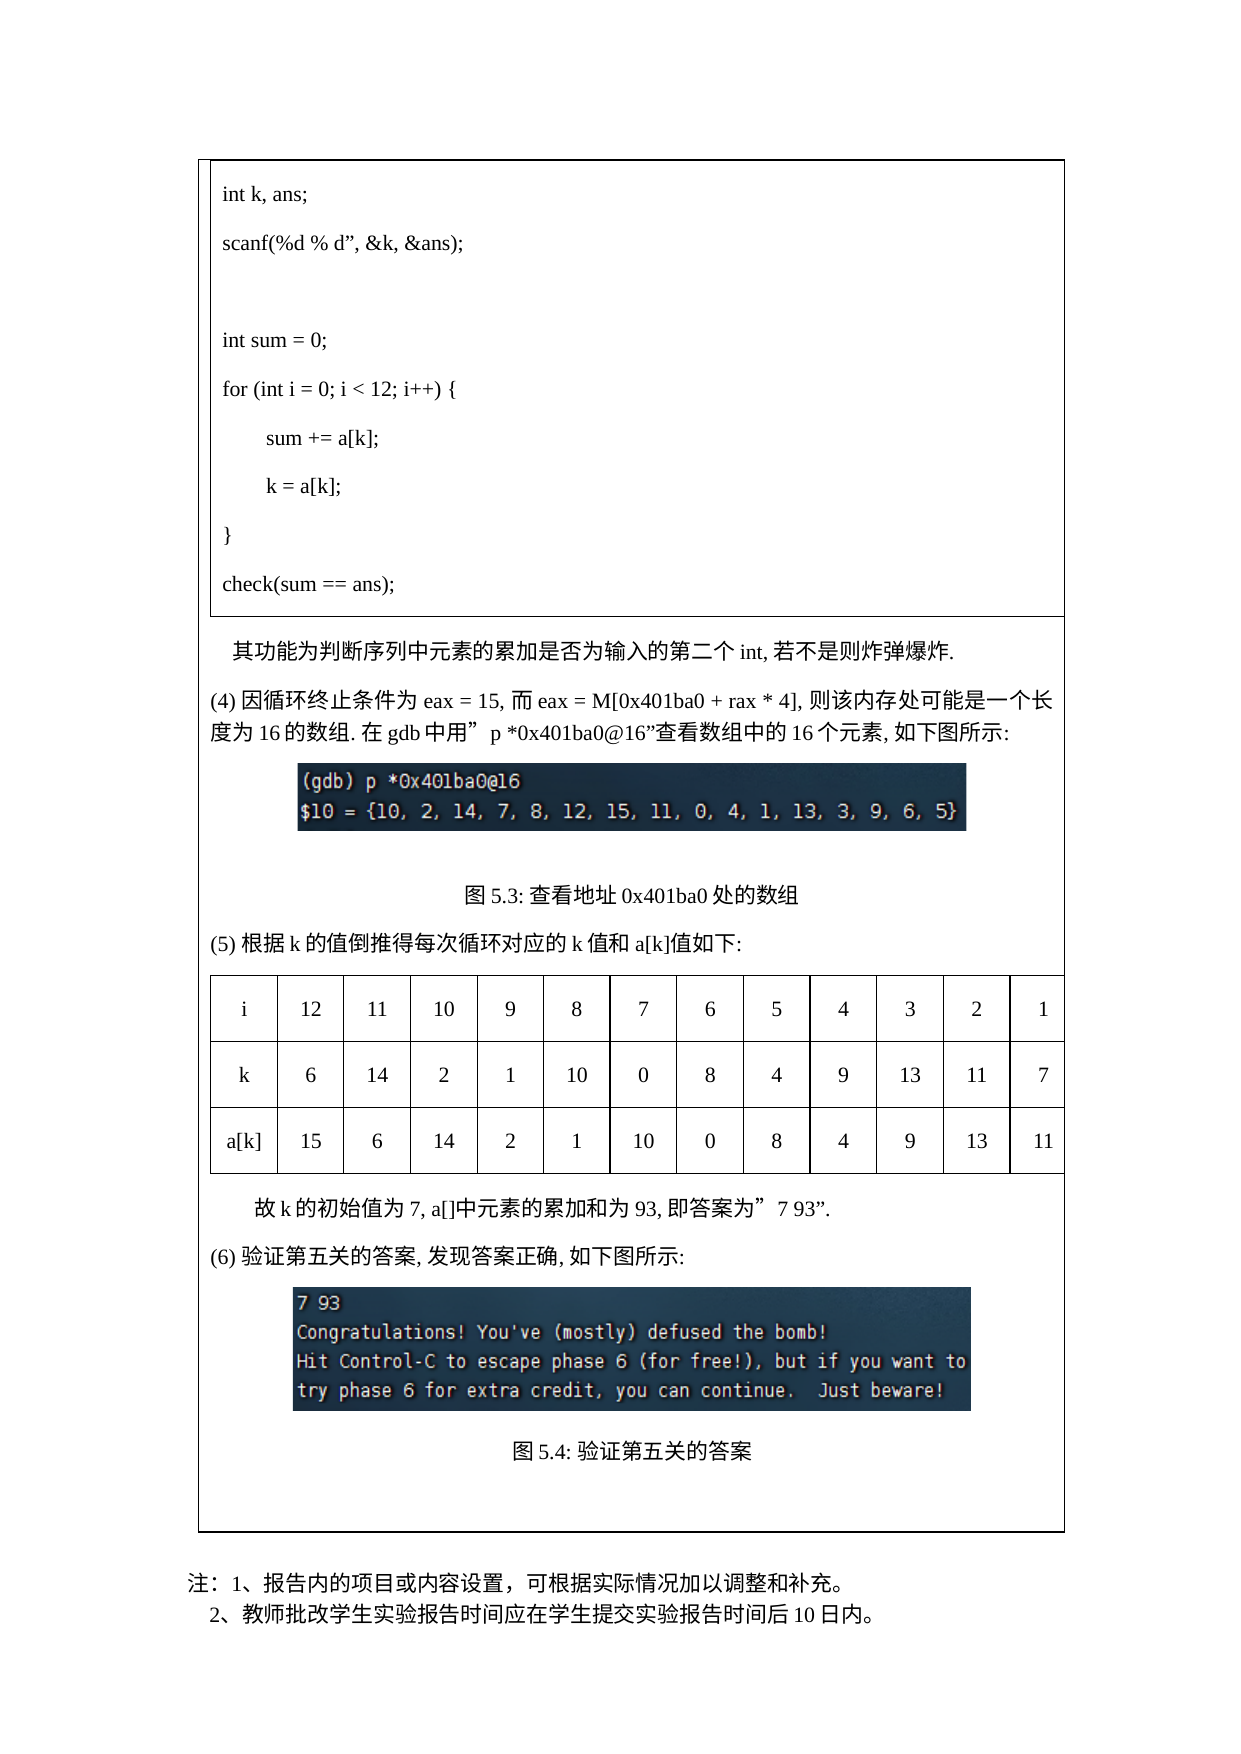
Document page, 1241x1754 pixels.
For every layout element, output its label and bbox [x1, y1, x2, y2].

picture [292, 1287, 971, 1411]
table_cell [199, 160, 1064, 1531]
picture [297, 763, 967, 831]
